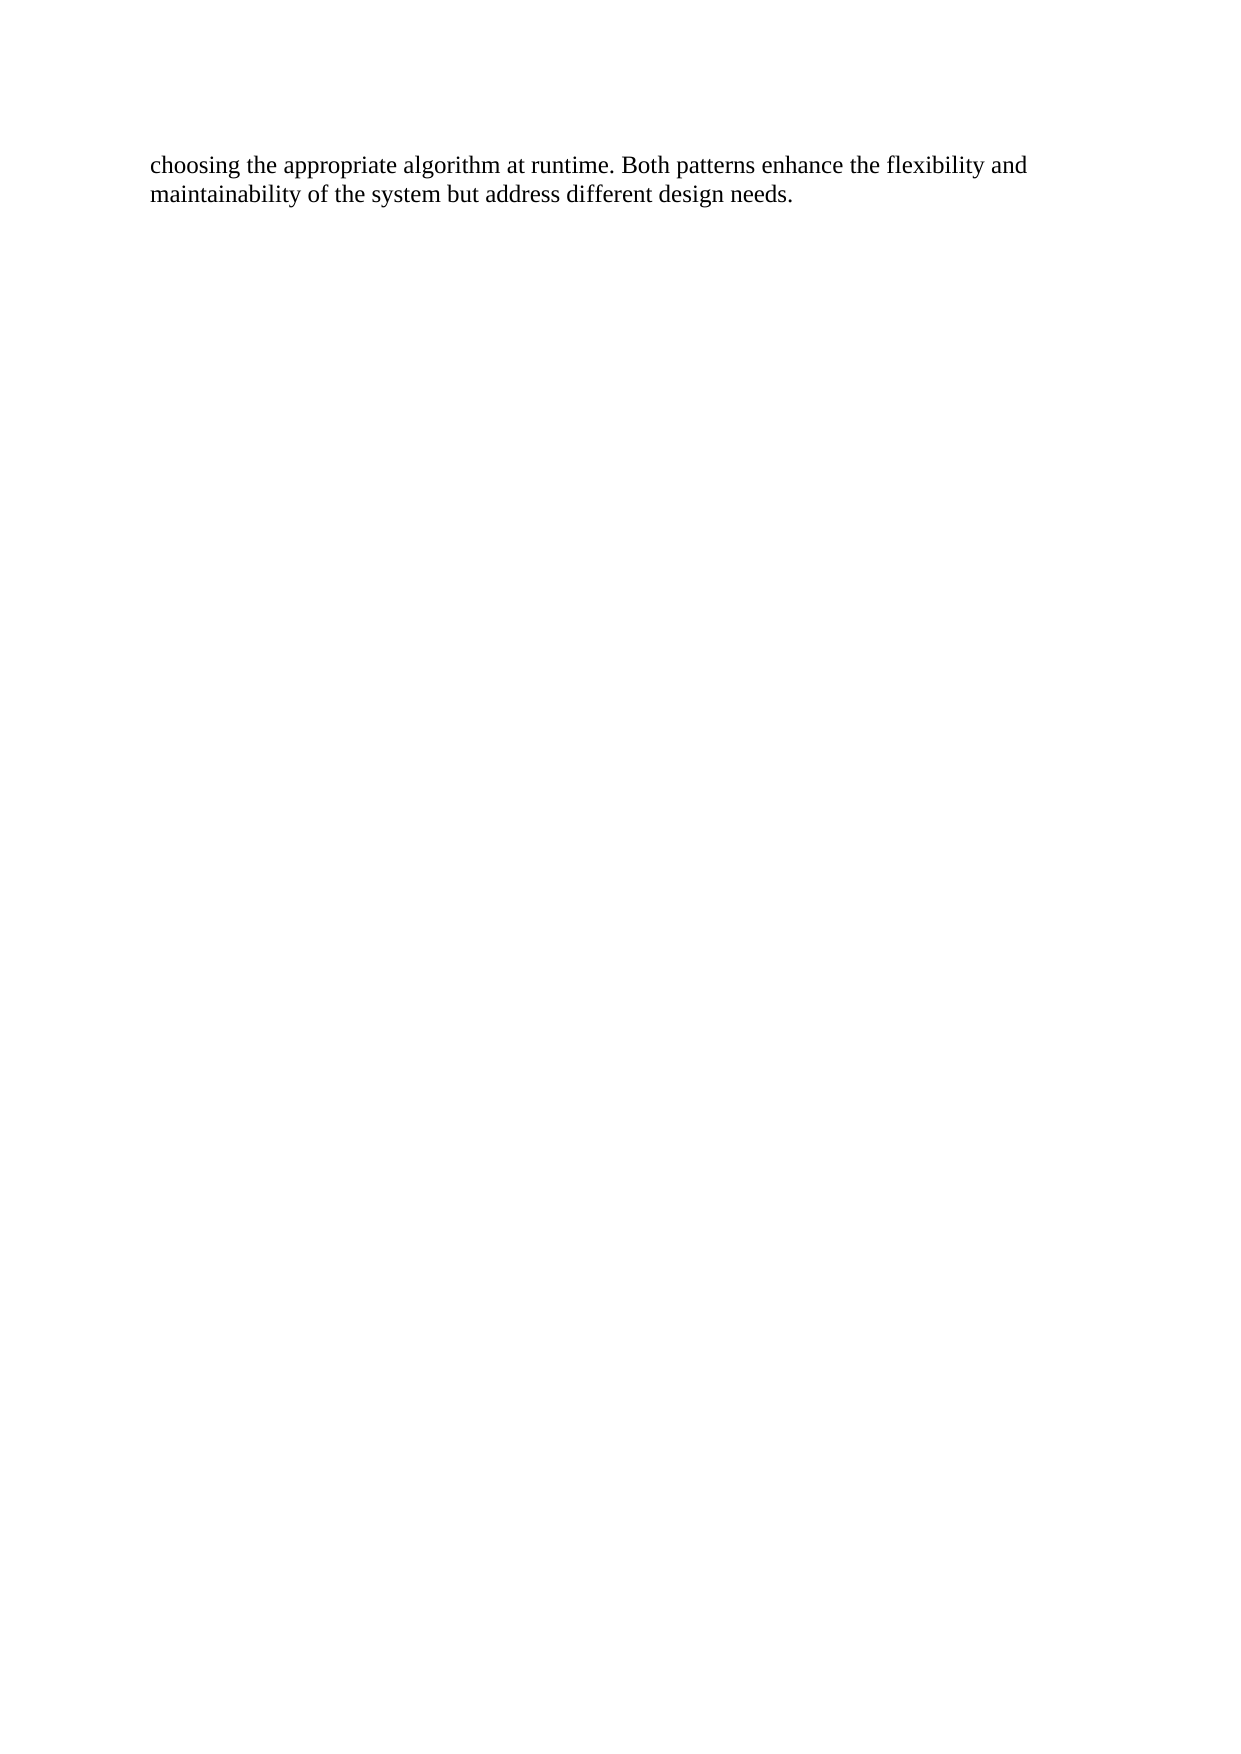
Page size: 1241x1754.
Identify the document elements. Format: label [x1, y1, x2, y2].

text [150, 150, 1090, 207]
